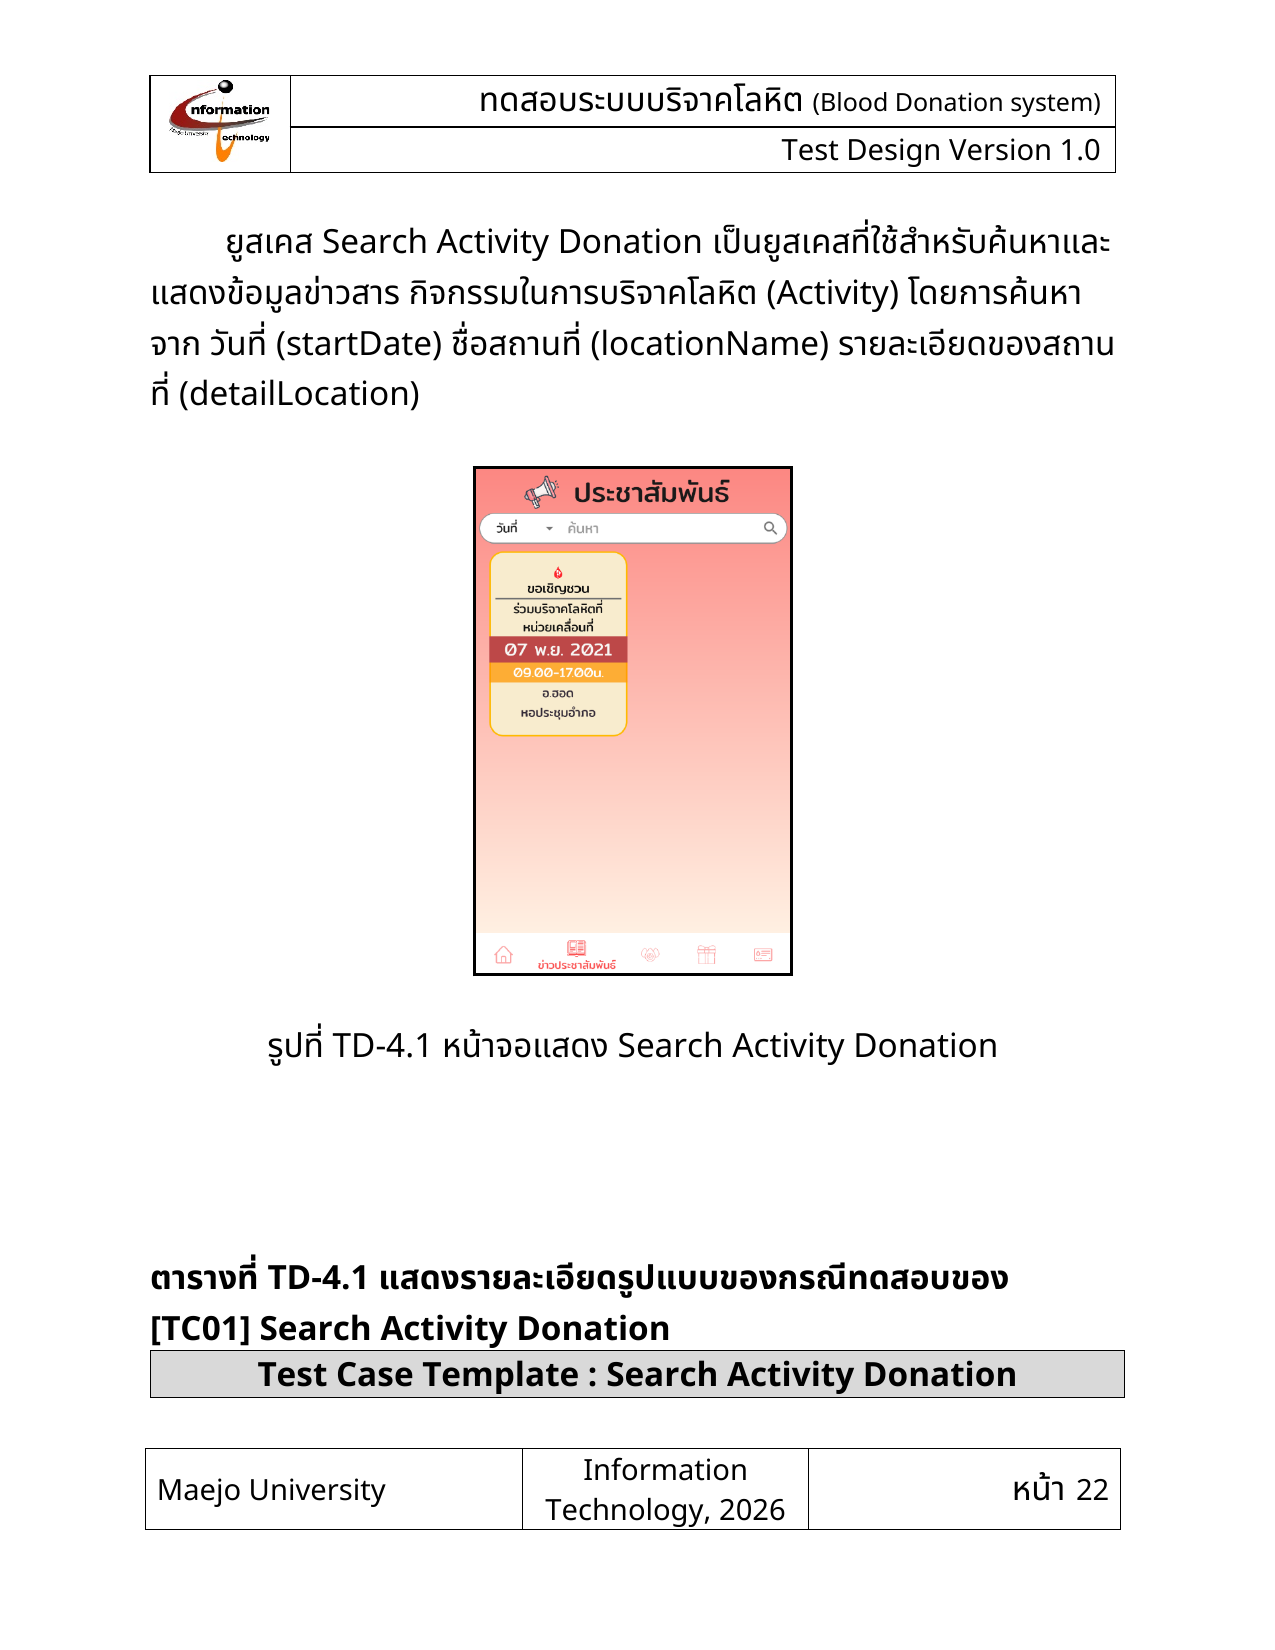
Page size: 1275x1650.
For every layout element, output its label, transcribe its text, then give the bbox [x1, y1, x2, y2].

text ตารางที่ TD-4.1 แสดงรายละเอียดรูปแบบของกรณีทดสอบของ [TC01] Search Activity Donation [150, 1254, 1116, 1350]
text รูปที่ TD-4.1 หน้าจอแสดง Search Activity Donation [150, 1022, 1116, 1072]
picture [476, 469, 790, 973]
picture [168, 80, 270, 162]
table_header Test Case Template : Search Activity Donation [151, 1351, 1124, 1397]
text ยูสเคส Search Activity Donation เป็นยูสเคสที่ใช้สำหรับค้นหาและแสดงข้อมูลข่าวสาร กิจกรรมในการบริจาคโลหิต (Activity) โดยการค้นหาจาก วันที่ (startDate) ชื่อสถานที่ (locationName) รายละเอียดของสถานที่ (detailLocation) [150, 218, 1116, 421]
